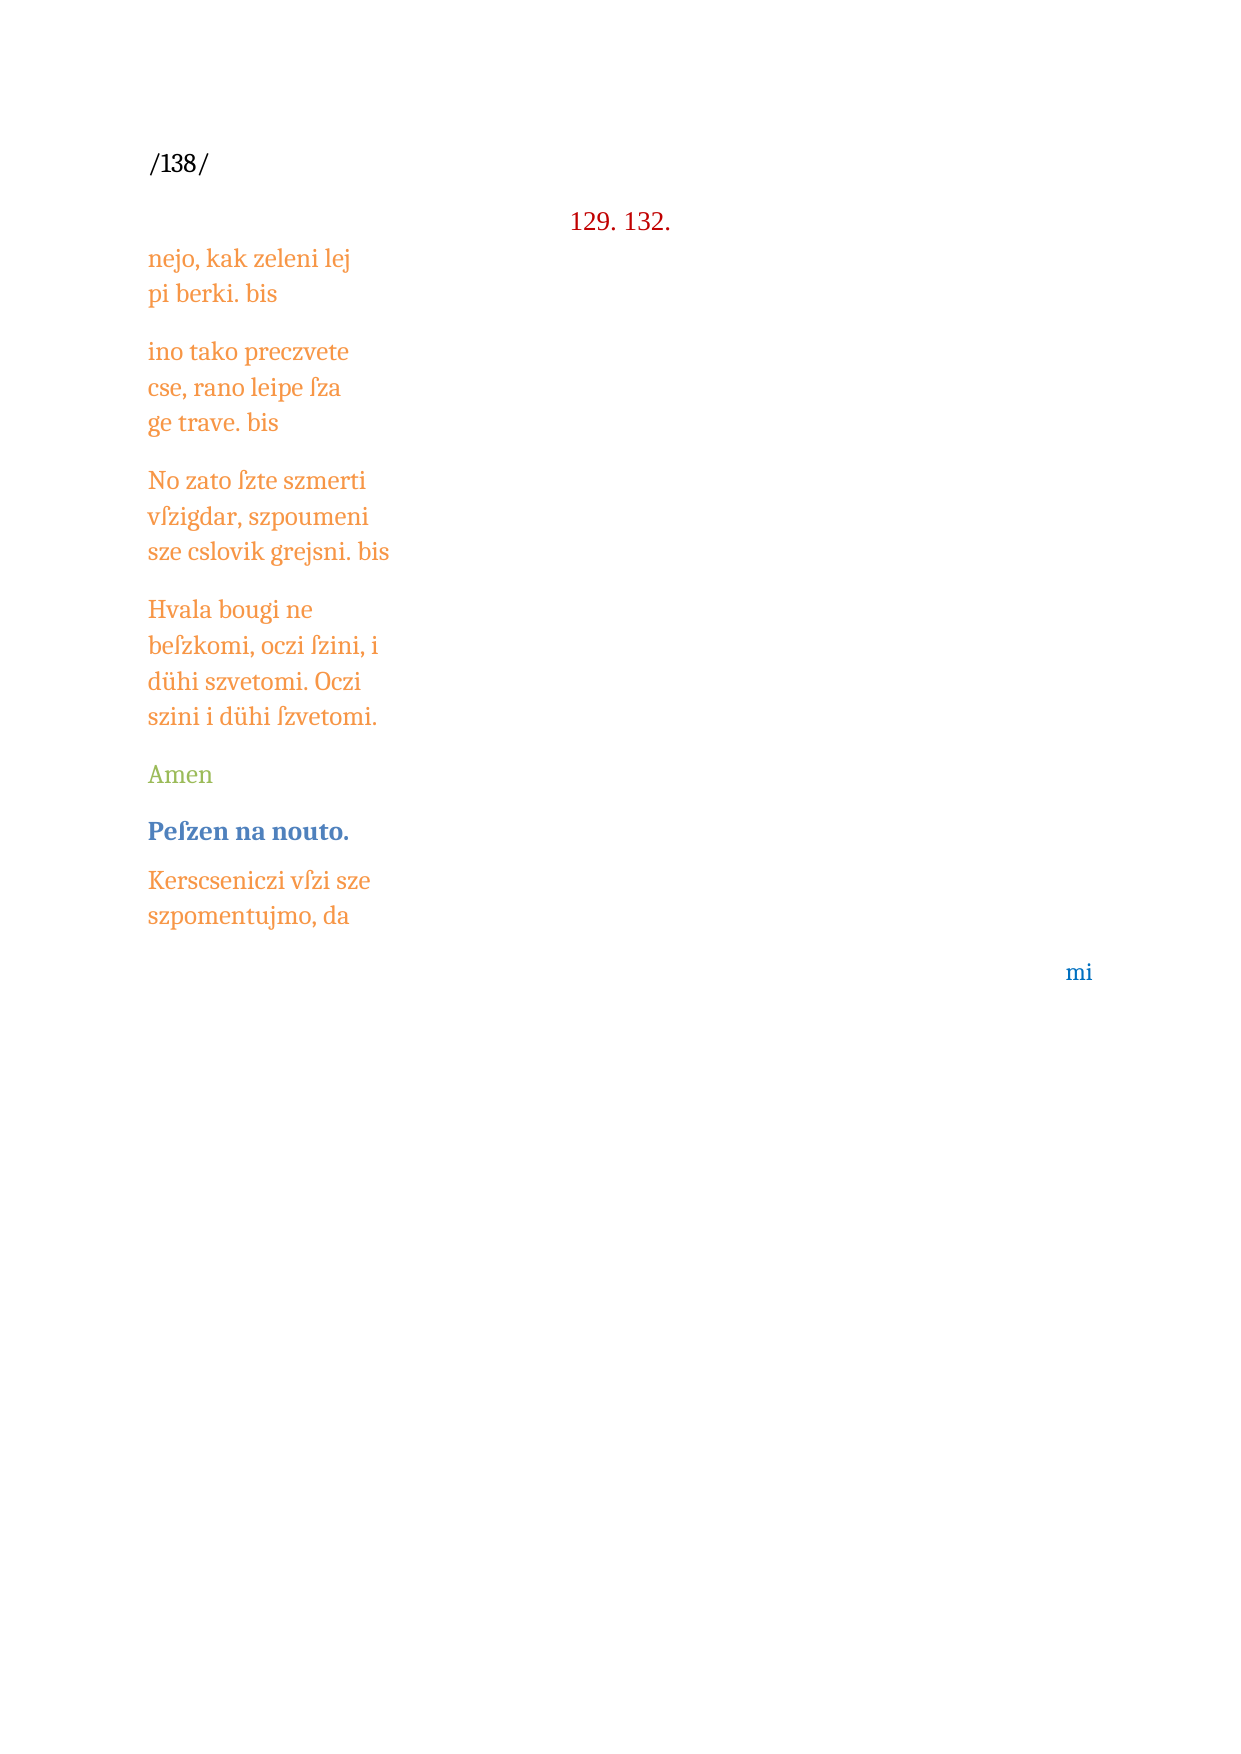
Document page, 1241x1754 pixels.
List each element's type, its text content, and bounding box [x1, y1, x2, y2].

text mi [148, 958, 1093, 987]
text ino tako preczvete cse, rano leipe ſza ge trave. bis [148, 336, 1093, 438]
text 129. 132. [148, 205, 1093, 236]
text nejo, kak zeleni lej pi berki. bis [148, 243, 1093, 309]
text Kerscseniczi vſzi sze szpomentujmo, da [148, 865, 1093, 932]
text Amen [148, 759, 1093, 790]
text Hvala bougi ne beſzkomi, oczi ſzini, i dühi szvetomi. Oczi szini i dühi ſzvetomi. [148, 594, 1093, 732]
subtitle Peſzen na nouto. [148, 816, 1093, 848]
text /138/ [148, 148, 1093, 179]
text No zato ſzte szmerti vſzigdar, szpoumeni sze cslovik grejsni. bis [148, 465, 1093, 568]
